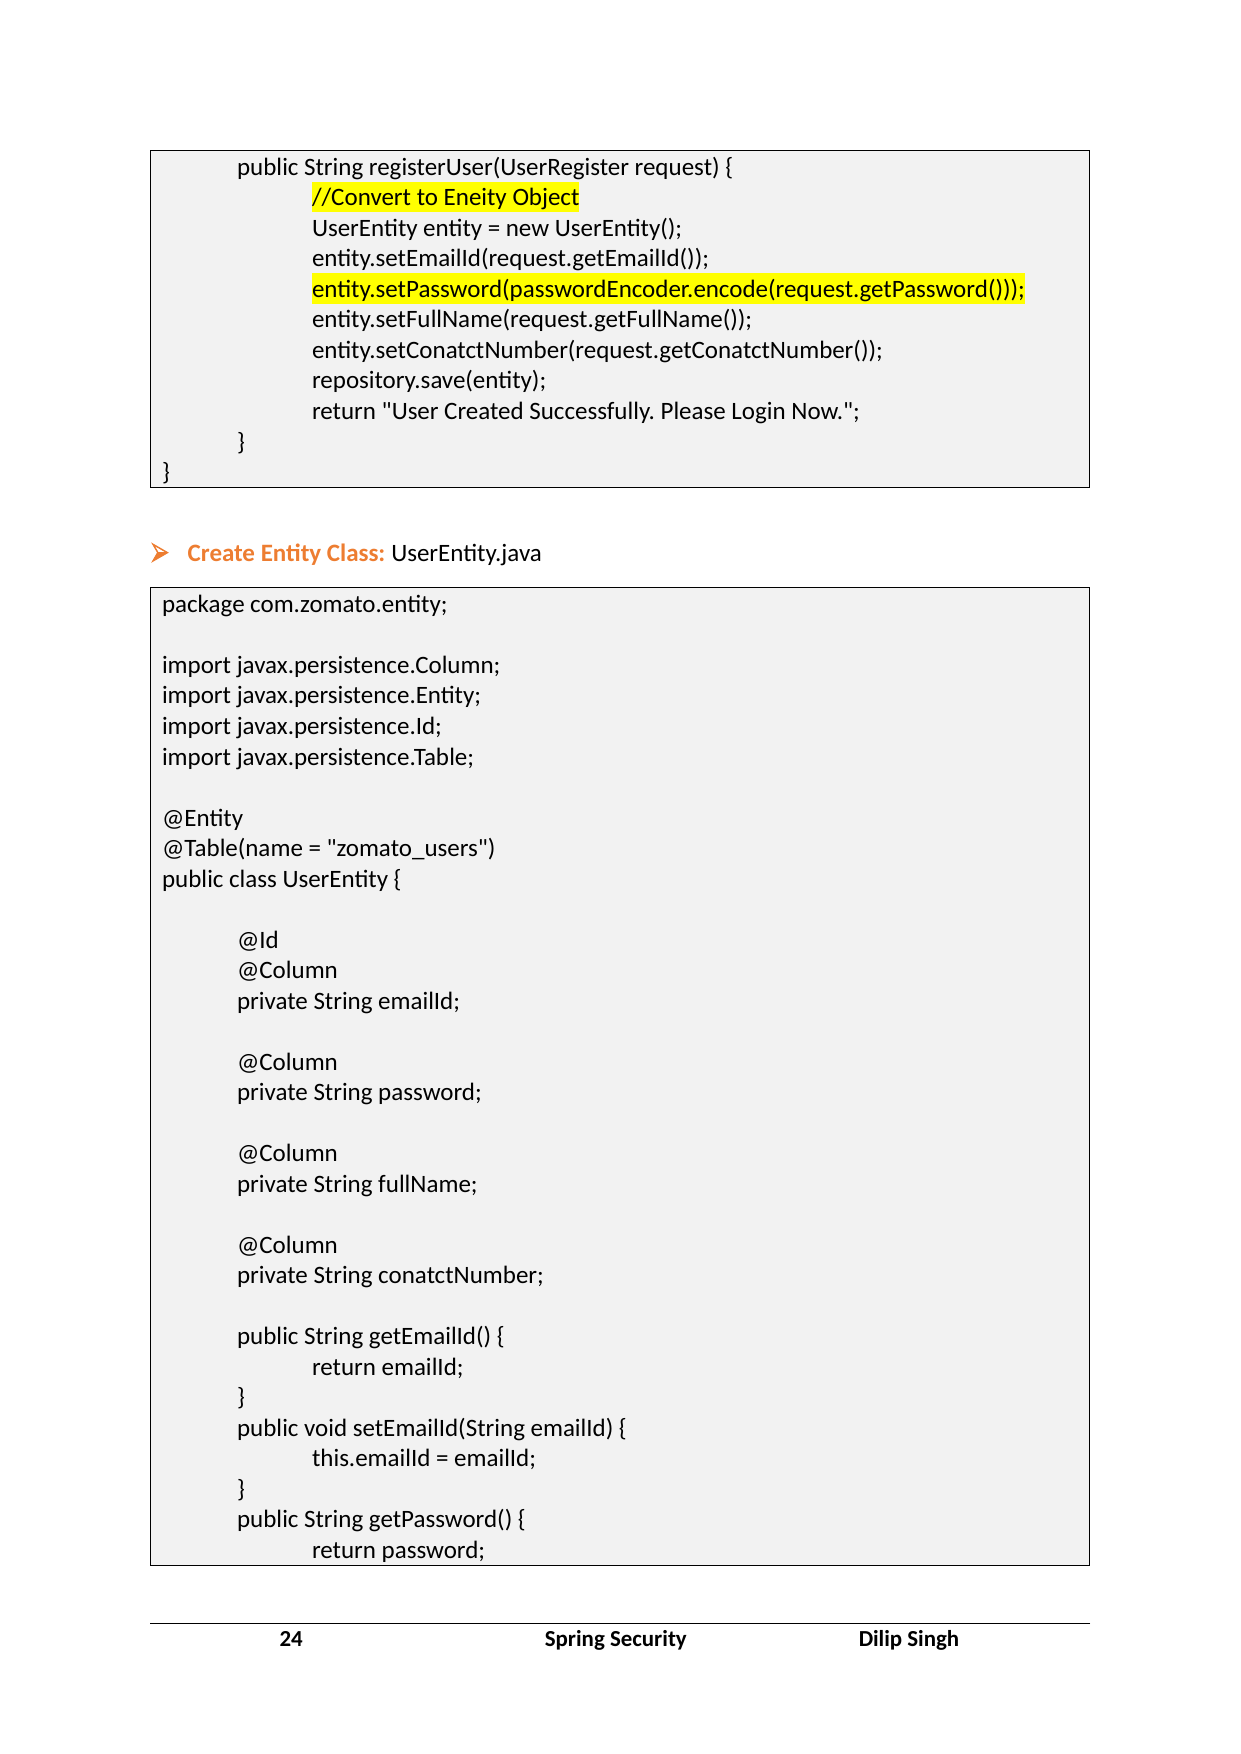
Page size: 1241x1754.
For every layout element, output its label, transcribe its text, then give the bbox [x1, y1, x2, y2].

list Create Entity Class: UserEntity.java [150, 537, 1090, 568]
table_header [151, 151, 1089, 487]
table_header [151, 588, 1089, 1565]
